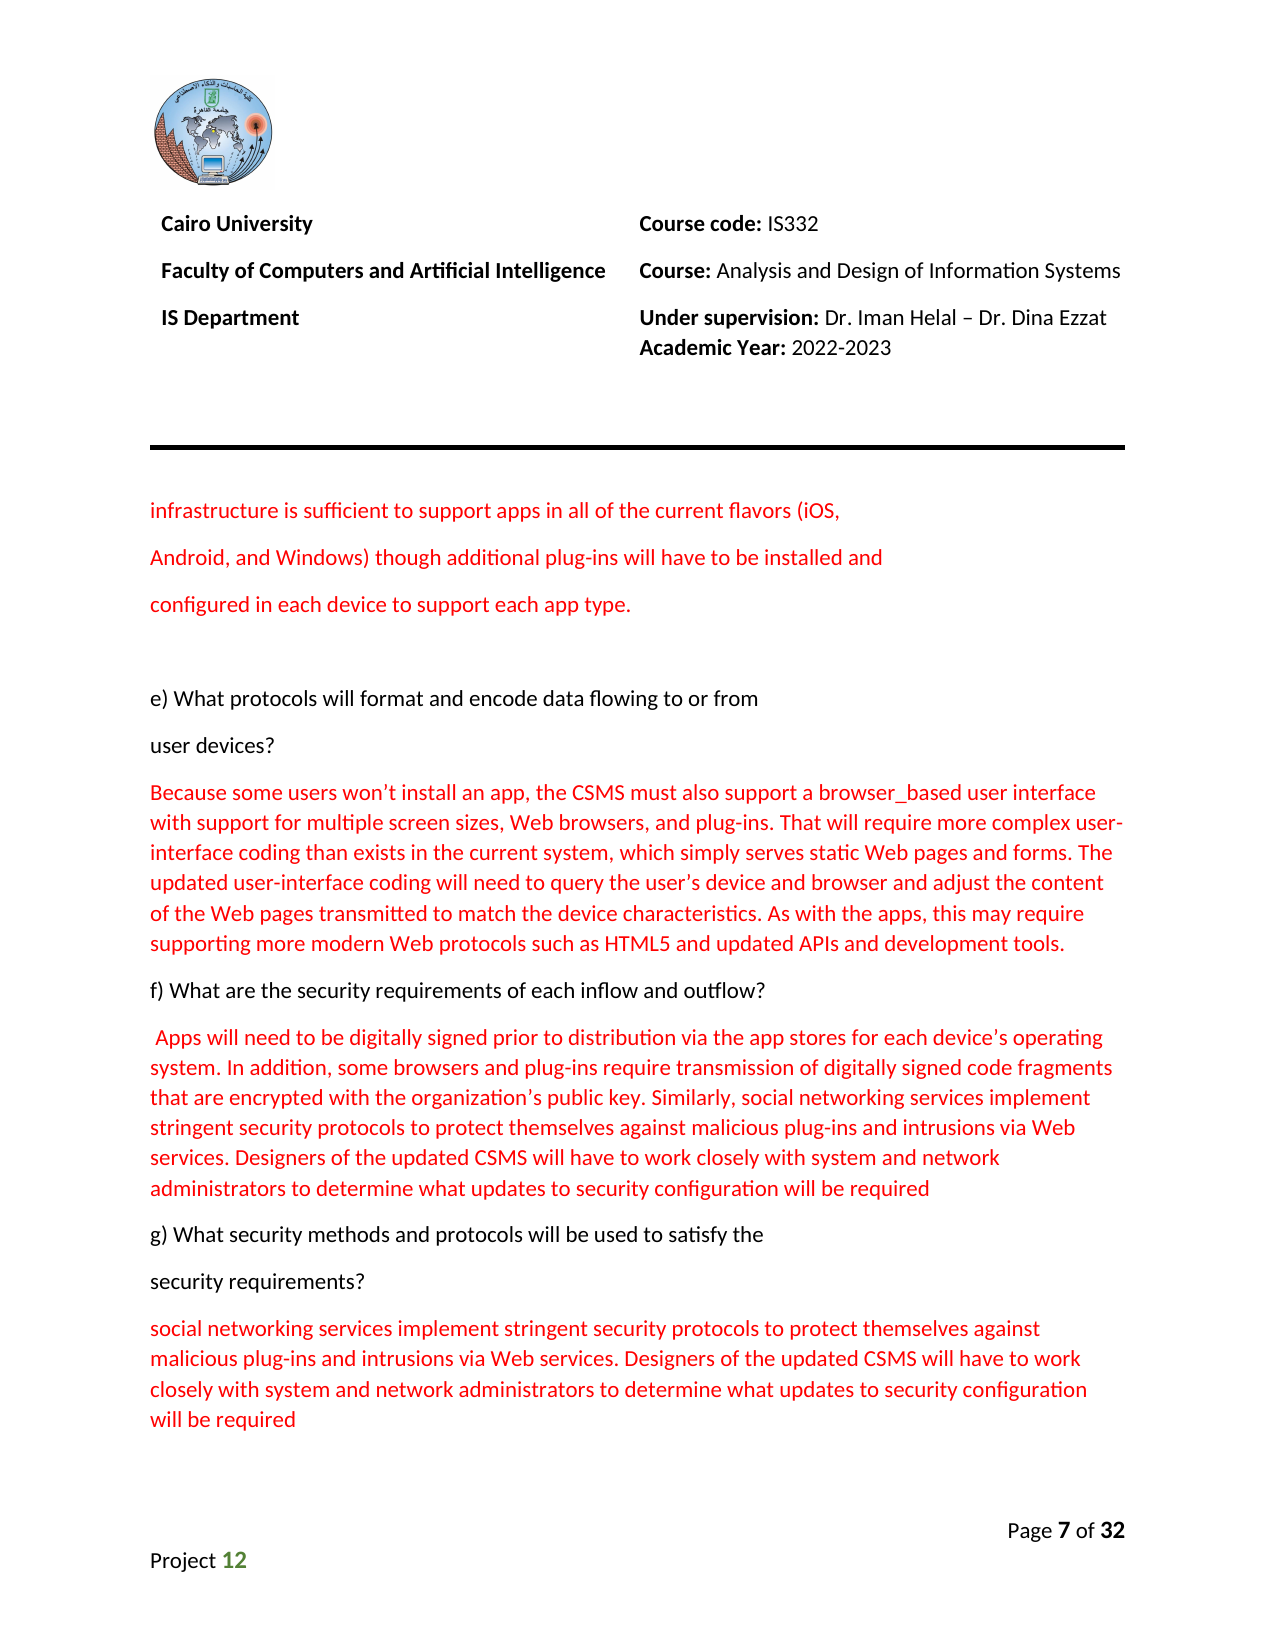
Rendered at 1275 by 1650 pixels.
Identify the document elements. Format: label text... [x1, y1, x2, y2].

text g) What security methods and protocols will be used to satisfy the [150, 1221, 1125, 1249]
text infrastructure is sufficient to support apps in all of the current flavors (iOS, [150, 497, 1125, 525]
text Because some users won’t install an app, the CSMS must also support a browser_based user interface with support for multiple screen sizes, Web browsers, and plug-ins. That will require more complex user-interface coding than exists in the current system, which simply serves static Web pages and forms. The updated user-interface coding will need to query the user’s device and browser and adjust the content of the Web pages transmitted to match the device characteristics. As with the apps, this may require supporting more modern Web protocols such as HTML5 and updated APIs and development tools. [150, 778, 1125, 957]
text social networking services implement stringent security protocols to protect themselves against malicious plug-ins and intrusions via Web services. Designers of the updated CSMS will have to work closely with system and network administrators to determine what updates to security configuration will be required [150, 1314, 1125, 1433]
text configured in each device to support each app type. [150, 590, 1125, 618]
text user devices? [150, 731, 1125, 759]
text Android, and Windows) though additional plug-ins will have to be installed and [150, 543, 1125, 572]
text f) What are the security requirements of each inflow and outflow? [150, 976, 1125, 1004]
text Apps will need to be digitally signed prior to distribution via the app stores for each device’s operating system. In addition, some browsers and plug-ins require transmission of digitally signed code fragments that are encrypted with the organization’s public key. Similarly, social networking services implement stringent security protocols to protect themselves against malicious plug-ins and intrusions via Web services. Designers of the updated CSMS will have to work closely with system and network administrators to determine what updates to security configuration will be required [150, 1023, 1125, 1202]
text e) What protocols will format and encode data flowing to or from [150, 684, 1125, 712]
picture [150, 75, 276, 190]
text security requirements? [150, 1267, 1125, 1296]
